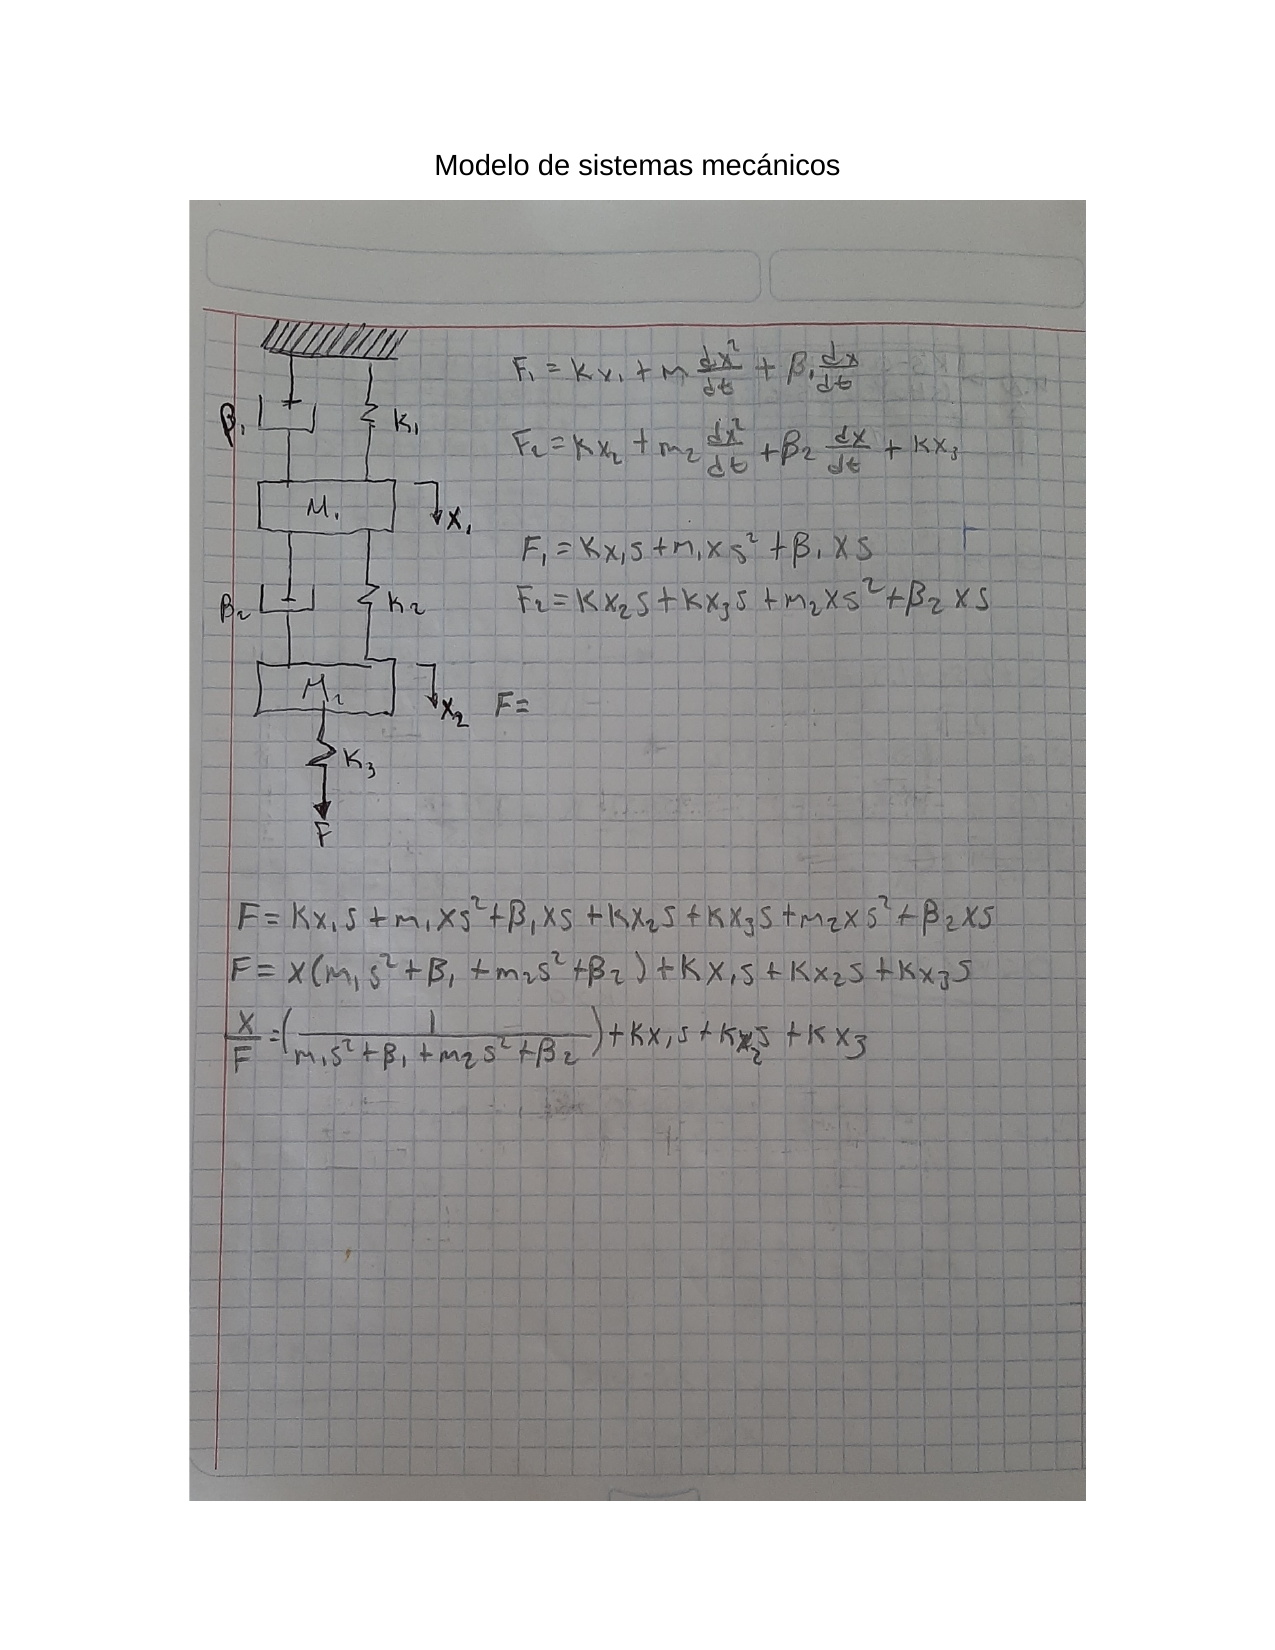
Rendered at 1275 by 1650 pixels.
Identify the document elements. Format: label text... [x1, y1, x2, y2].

text Modelo de sistemas mecánicos [177, 148, 1098, 181]
picture [189, 200, 1086, 1501]
